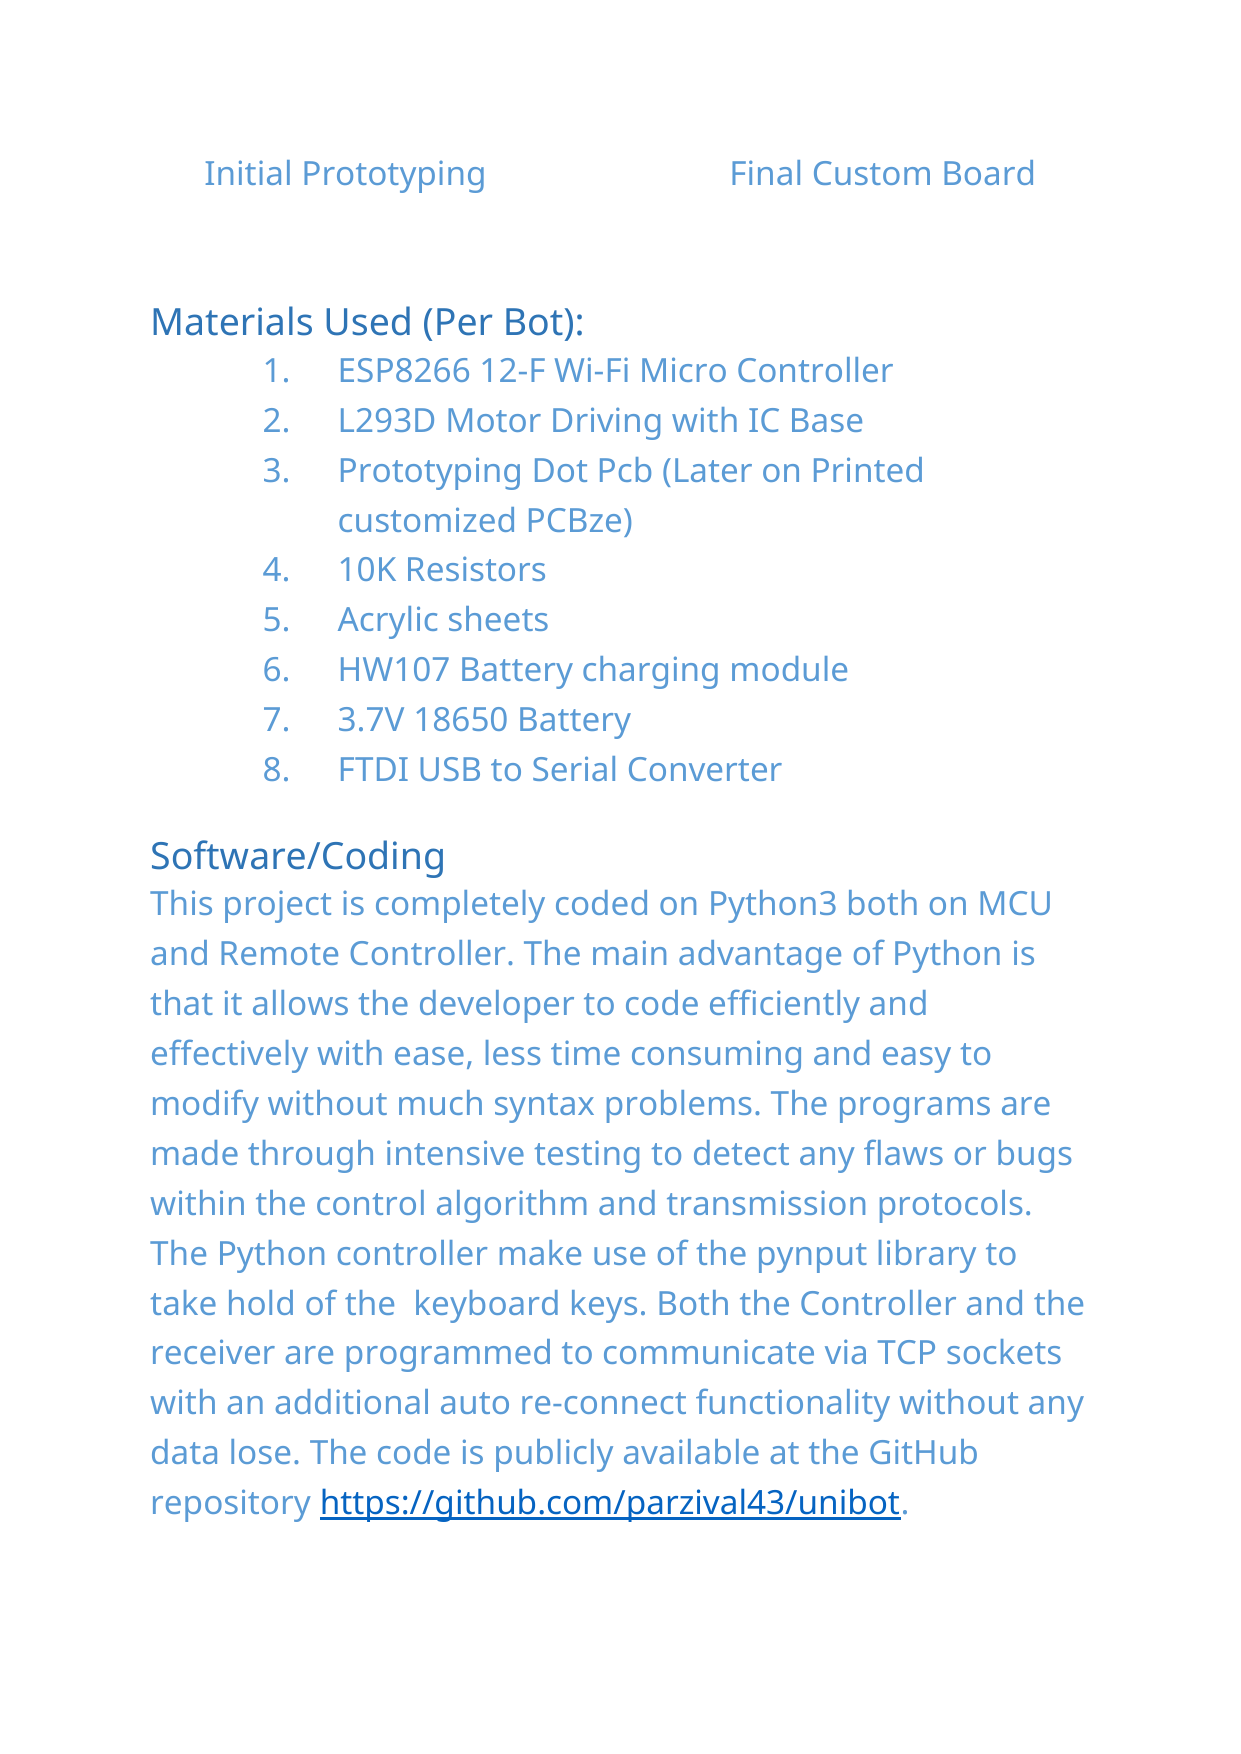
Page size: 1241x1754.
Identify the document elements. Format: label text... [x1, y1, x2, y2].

list HW107 Battery charging module [262, 646, 1090, 691]
subtitle Materials Used (Per Bot): [150, 296, 1090, 347]
text This project is completely coded on Python3 both on MCU and Remote Controller. The main advantage of Python is that it allows the developer to code efficiently and effectively with ease, less time consuming and easy to modify without much syntax problems. The programs are made through intensive testing to detect any flaws or bugs within the control algorithm and transmission protocols. The Python controller make use of the pynput library to take hold of the keyboard keys. Both the Controller and the receiver are programmed to communicate via TCP sockets with an additional auto re-connect functionality without any data lose. The code is publicly available at the GitHub repository https://github.com/parzival43/unibot. [150, 880, 1090, 1524]
subtitle Software/Coding [150, 829, 1090, 880]
list Acrylic sheets [262, 596, 1090, 642]
list Prototyping Dot Pcb (Later on Printed customized PCBze) [262, 446, 1090, 542]
list 10K Resistors [262, 546, 1090, 592]
list FTDI USB to Serial Converter [262, 746, 1090, 791]
list ESP8266 12-F Wi-Fi Micro Controller [262, 347, 1090, 392]
text Initial Prototyping Final Custom Board [150, 150, 1090, 195]
list L293D Motor Driving with IC Base [262, 397, 1090, 442]
list 3.7V 18650 Battery [262, 696, 1090, 741]
